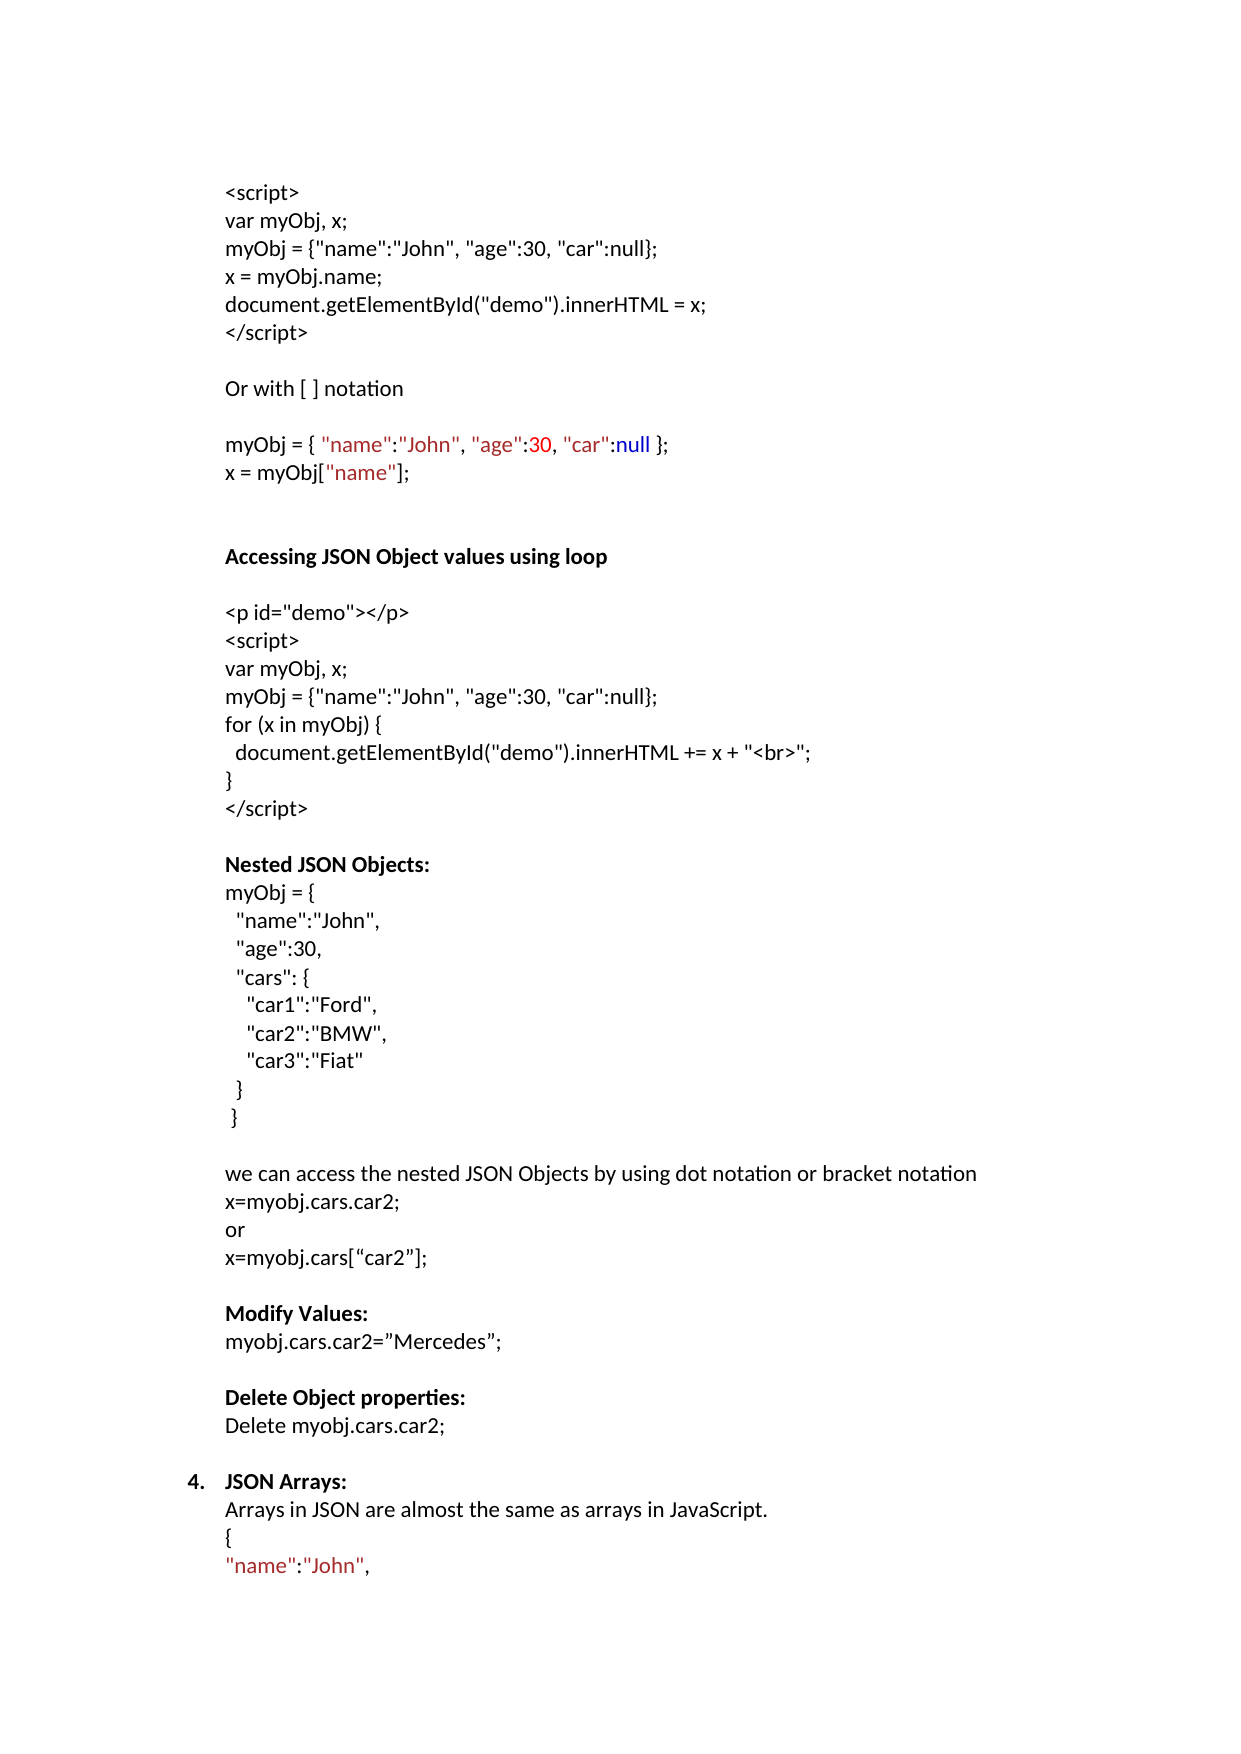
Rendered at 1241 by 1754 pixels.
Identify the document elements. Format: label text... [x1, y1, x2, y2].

text <script> [225, 626, 1090, 654]
text Arrays in JSON are almost the same as arrays in JavaScript. [225, 1495, 1090, 1523]
text Delete myobj.cars.car2; [225, 1411, 1090, 1439]
text myObj = {"name":"John", "age":30, "car":null}; [225, 682, 1090, 710]
text x=myobj.cars.car2; [225, 1187, 1090, 1215]
text document.getElementById("demo").innerHTML = x; [225, 290, 1090, 318]
list JSON Arrays: [187, 1467, 1090, 1495]
text } [225, 766, 1090, 794]
text for (x in myObj) { [225, 710, 1090, 738]
text myObj = {"name":"John", "age":30, "car":null}; [225, 234, 1090, 262]
text <script> [225, 178, 1090, 206]
text document.getElementById("demo").innerHTML += x + "<br>"; [225, 738, 1090, 766]
text </script> [225, 318, 1090, 346]
text Delete Object properties: [225, 1383, 1090, 1411]
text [225, 1523, 1090, 1579]
text myObj = { "name":"John", "age":30, "car":null }; x = myObj["name"]; [225, 430, 1090, 514]
text x = myObj.name; [225, 262, 1090, 290]
text Accessing JSON Object values using loop [225, 542, 1090, 570]
text we can access the nested JSON Objects by using dot notation or bracket notation [225, 1159, 1090, 1187]
text var myObj, x; [225, 206, 1090, 234]
text Nested JSON Objects: [225, 851, 1090, 878]
text myObj = { "name":"John", "age":30, "cars": { "car1":"Ford", "car2":"BMW", "car3":"Fiat" } } [225, 878, 1090, 1131]
text myobj.cars.car2=”Mercedes”; [225, 1327, 1090, 1355]
text Modify Values: [225, 1299, 1090, 1327]
text x=myobj.cars[“car2”]; [225, 1243, 1090, 1271]
text var myObj, x; [225, 654, 1090, 682]
text <p id="demo"></p> [225, 598, 1090, 626]
text Or with [ ] notation [225, 374, 1090, 402]
text </script> [225, 794, 1090, 822]
text or [225, 1215, 1090, 1243]
